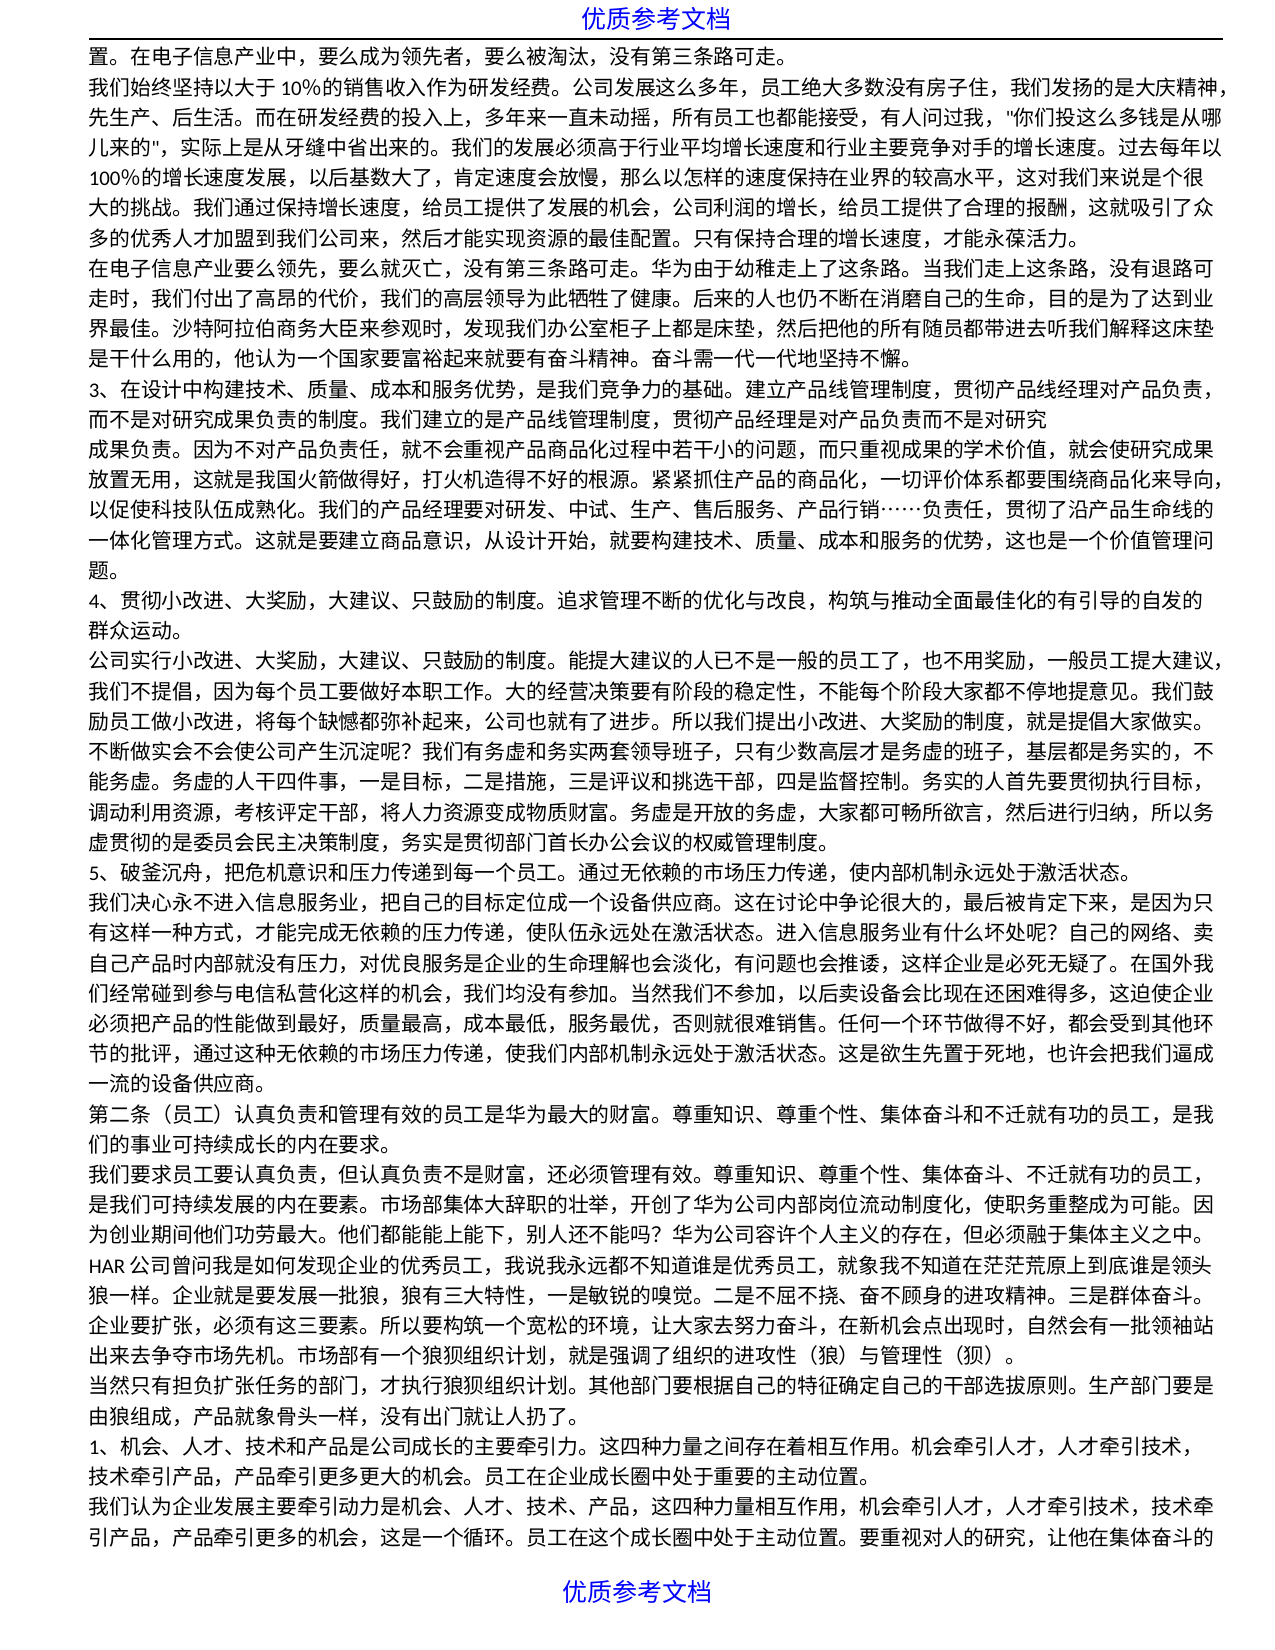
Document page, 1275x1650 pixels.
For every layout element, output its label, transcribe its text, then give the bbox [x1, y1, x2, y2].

text 我们要求员工要认真负责，但认真负责不是财富，还必须管理有效。尊重知识、尊重个性、集体奋斗、不迁就有功的员工，是我们可持续发展的内在要素。市场部集体大辞职的壮举，开创了华为公司内部岗位流动制度化，使职务重整成为可能。因为创业期间他们功劳最大。他们都能能上能下，别人还不能吗？华为公司容许个人主义的存在，但必须融于集体主义之中。HAR公司曾问我是如何发现企业的优秀员工，我说我永远都不知道谁是优秀员工，就象我不知道在茫茫荒原上到底谁是领头狼一样。企业就是要发展一批狼，狼有三大特性，一是敏锐的嗅觉。二是不屈不挠、奋不顾身的进攻精神。三是群体奋斗。企业要扩张，必须有这三要素。所以要构筑一个宽松的环境，让大家去努力奋斗，在新机会点出现时，自然会有一批领袖站出来去争夺市场先机。市场部有一个狼狈组织计划，就是强调了组织的进攻性（狼）与管理性（狈）。 [89, 1158, 1223, 1370]
text 4、贯彻小改进、大奖励，大建议、只鼓励的制度。追求管理不断的优化与改良，构筑与推动全面最佳化的有引导的自发的群众运动。 [89, 584, 1223, 645]
text 5、破釜沉舟，把危机意识和压力传递到每一个员工。通过无依赖的市场压力传递，使内部机制永远处于激活状态。 [89, 856, 1223, 886]
text 我们始终坚持以大于10％的销售收入作为研发经费。公司发展这么多年，员工绝大多数没有房子住，我们发扬的是大庆精神，先生产、后生活。而在研发经费的投入上，多年来一直未动摇，所有员工也都能接受，有人问过我，"你们投这么多钱是从哪儿来的"，实际上是从牙缝中省出来的。我们的发展必须高于行业平均增长速度和行业主要竞争对手的增长速度。过去每年以100％的增长速度发展，以后基数大了，肯定速度会放慢，那么以怎样的速度保持在业界的较高水平，这对我们来说是个很大的挑战。我们通过保持增长速度，给员工提供了发展的机会，公司利润的增长，给员工提供了合理的报酬，这就吸引了众多的优秀人才加盟到我们公司来，然后才能实现资源的最佳配置。只有保持合理的增长速度，才能永葆活力。 [89, 71, 1223, 252]
text 成果负责。因为不对产品负责任，就不会重视产品商品化过程中若干小的问题，而只重视成果的学术价值，就会使研究成果放置无用，这就是我国火箭做得好，打火机造得不好的根源。紧紧抓住产品的商品化，一切评价体系都要围绕商品化来导向，以促使科技队伍成熟化。我们的产品经理要对研发、中试、生产、售后服务、产品行销……负责任，贯彻了沿产品生命线的一体化管理方式。这就是要建立商品意识，从设计开始，就要构建技术、质量、成本和服务的优势，这也是一个价值管理问题。 [89, 433, 1223, 584]
text 第二条（员工）认真负责和管理有效的员工是华为最大的财富。尊重知识、尊重个性、集体奋斗和不迁就有功的员工，是我们的事业可持续成长的内在要求。 [89, 1098, 1223, 1158]
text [89, 41, 1223, 71]
text 3、在设计中构建技术、质量、成本和服务优势，是我们竞争力的基础。建立产品线管理制度，贯彻产品线经理对产品负责，而不是对研究成果负责的制度。我们建立的是产品线管理制度，贯彻产品经理是对产品负责而不是对研究 [89, 373, 1223, 433]
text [89, 1491, 1223, 1551]
text 我们决心永不进入信息服务业，把自己的目标定位成一个设备供应商。这在讨论中争论很大的，最后被肯定下来，是因为只有这样一种方式，才能完成无依赖的压力传递，使队伍永远处在激活状态。进入信息服务业有什么坏处呢？自己的网络、卖自己产品时内部就没有压力，对优良服务是企业的生命理解也会淡化，有问题也会推诿，这样企业是必死无疑了。在国外我们经常碰到参与电信私营化这样的机会，我们均没有参加。当然我们不参加，以后卖设备会比现在还困难得多，这迫使企业必须把产品的性能做到最好，质量最高，成本最低，服务最优，否则就很难销售。任何一个环节做得不好，都会受到其他环节的批评，通过这种无依赖的市场压力传递，使我们内部机制永远处于激活状态。这是欲生先置于死地，也许会把我们逼成一流的设备供应商。 [89, 886, 1223, 1098]
text 在电子信息产业要么领先，要么就灭亡，没有第三条路可走。华为由于幼稚走上了这条路。当我们走上这条路，没有退路可走时，我们付出了高昂的代价，我们的高层领导为此牺牲了健康。后来的人也仍不断在消磨自己的生命，目的是为了达到业界最佳。沙特阿拉伯商务大臣来参观时，发现我们办公室柜子上都是床垫，然后把他的所有随员都带进去听我们解释这床垫是干什么用的，他认为一个国家要富裕起来就要有奋斗精神。奋斗需一代一代地坚持不懈。 [89, 252, 1223, 373]
text 当然只有担负扩张任务的部门，才执行狼狈组织计划。其他部门要根据自己的特征确定自己的干部选拔原则。生产部门要是由狼组成，产品就象骨头一样，没有出门就让人扔了。 [89, 1370, 1223, 1430]
text 1、机会、人才、技术和产品是公司成长的主要牵引力。这四种力量之间存在着相互作用。机会牵引人才，人才牵引技术，技术牵引产品，产品牵引更多更大的机会。员工在企业成长圈中处于重要的主动位置。 [89, 1430, 1223, 1491]
text 公司实行小改进、大奖励，大建议、只鼓励的制度。能提大建议的人已不是一般的员工了，也不用奖励，一般员工提大建议，我们不提倡，因为每个员工要做好本职工作。大的经营决策要有阶段的稳定性，不能每个阶段大家都不停地提意见。我们鼓励员工做小改进，将每个缺憾都弥补起来，公司也就有了进步。所以我们提出小改进、大奖励的制度，就是提倡大家做实。不断做实会不会使公司产生沉淀呢？我们有务虚和务实两套领导班子，只有少数高层才是务虚的班子，基层都是务实的，不能务虚。务虚的人干四件事，一是目标，二是措施，三是评议和挑选干部，四是监督控制。务实的人首先要贯彻执行目标，调动利用资源，考核评定干部，将人力资源变成物质财富。务虚是开放的务虚，大家都可畅所欲言，然后进行归纳，所以务虚贯彻的是委员会民主决策制度，务实是贯彻部门首长办公会议的权威管理制度。 [89, 645, 1223, 856]
